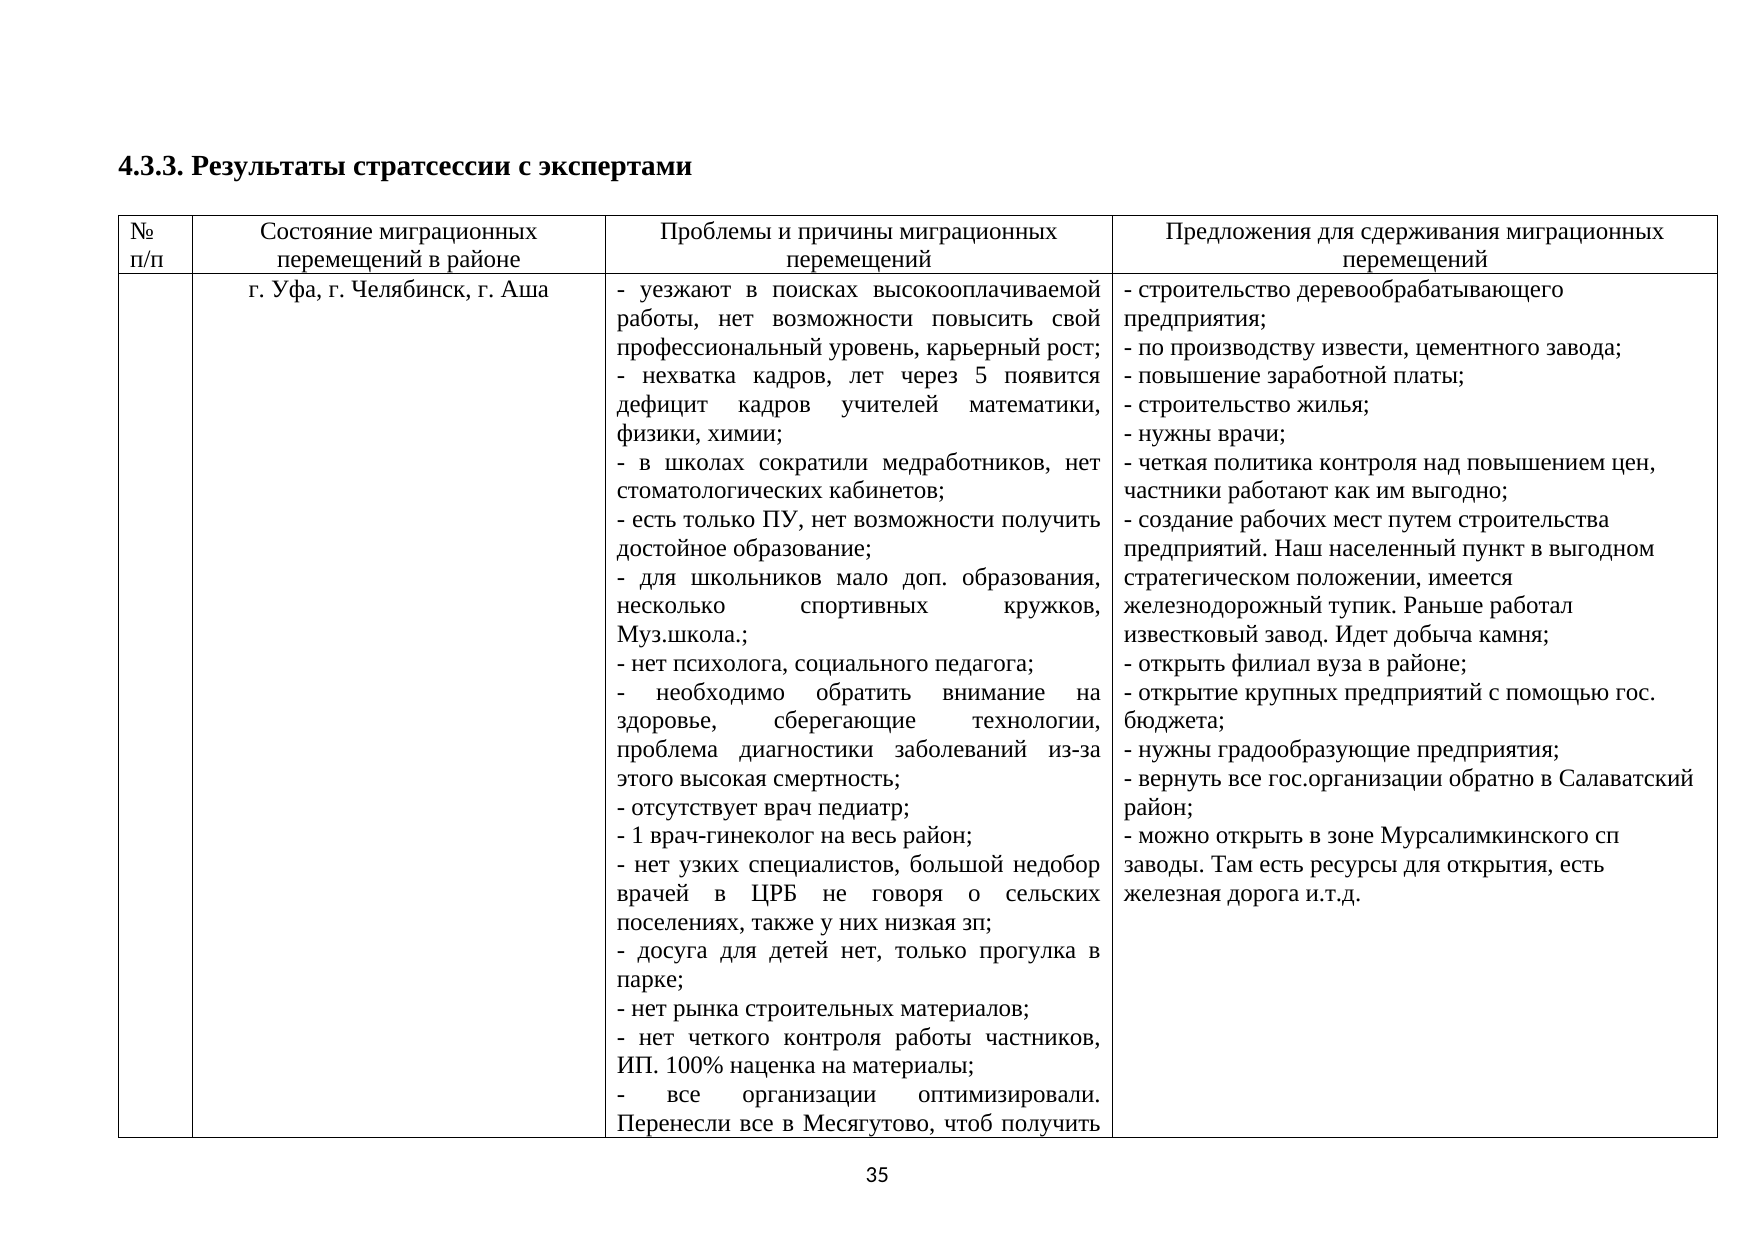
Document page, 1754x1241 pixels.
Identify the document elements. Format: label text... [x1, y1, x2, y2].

table_cell [119, 274, 192, 1137]
table_header Предложения для сдерживания миграционных перемещений [1113, 216, 1717, 273]
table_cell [1113, 274, 1717, 1137]
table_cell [193, 274, 605, 1137]
table_header Состояние миграционных перемещений в районе [193, 216, 605, 273]
table_header № п/п [119, 216, 192, 273]
text 4.3.3. Результаты стратсессии с экспертами [118, 148, 1695, 181]
table_header Проблемы и причины миграционных перемещений [606, 216, 1112, 273]
